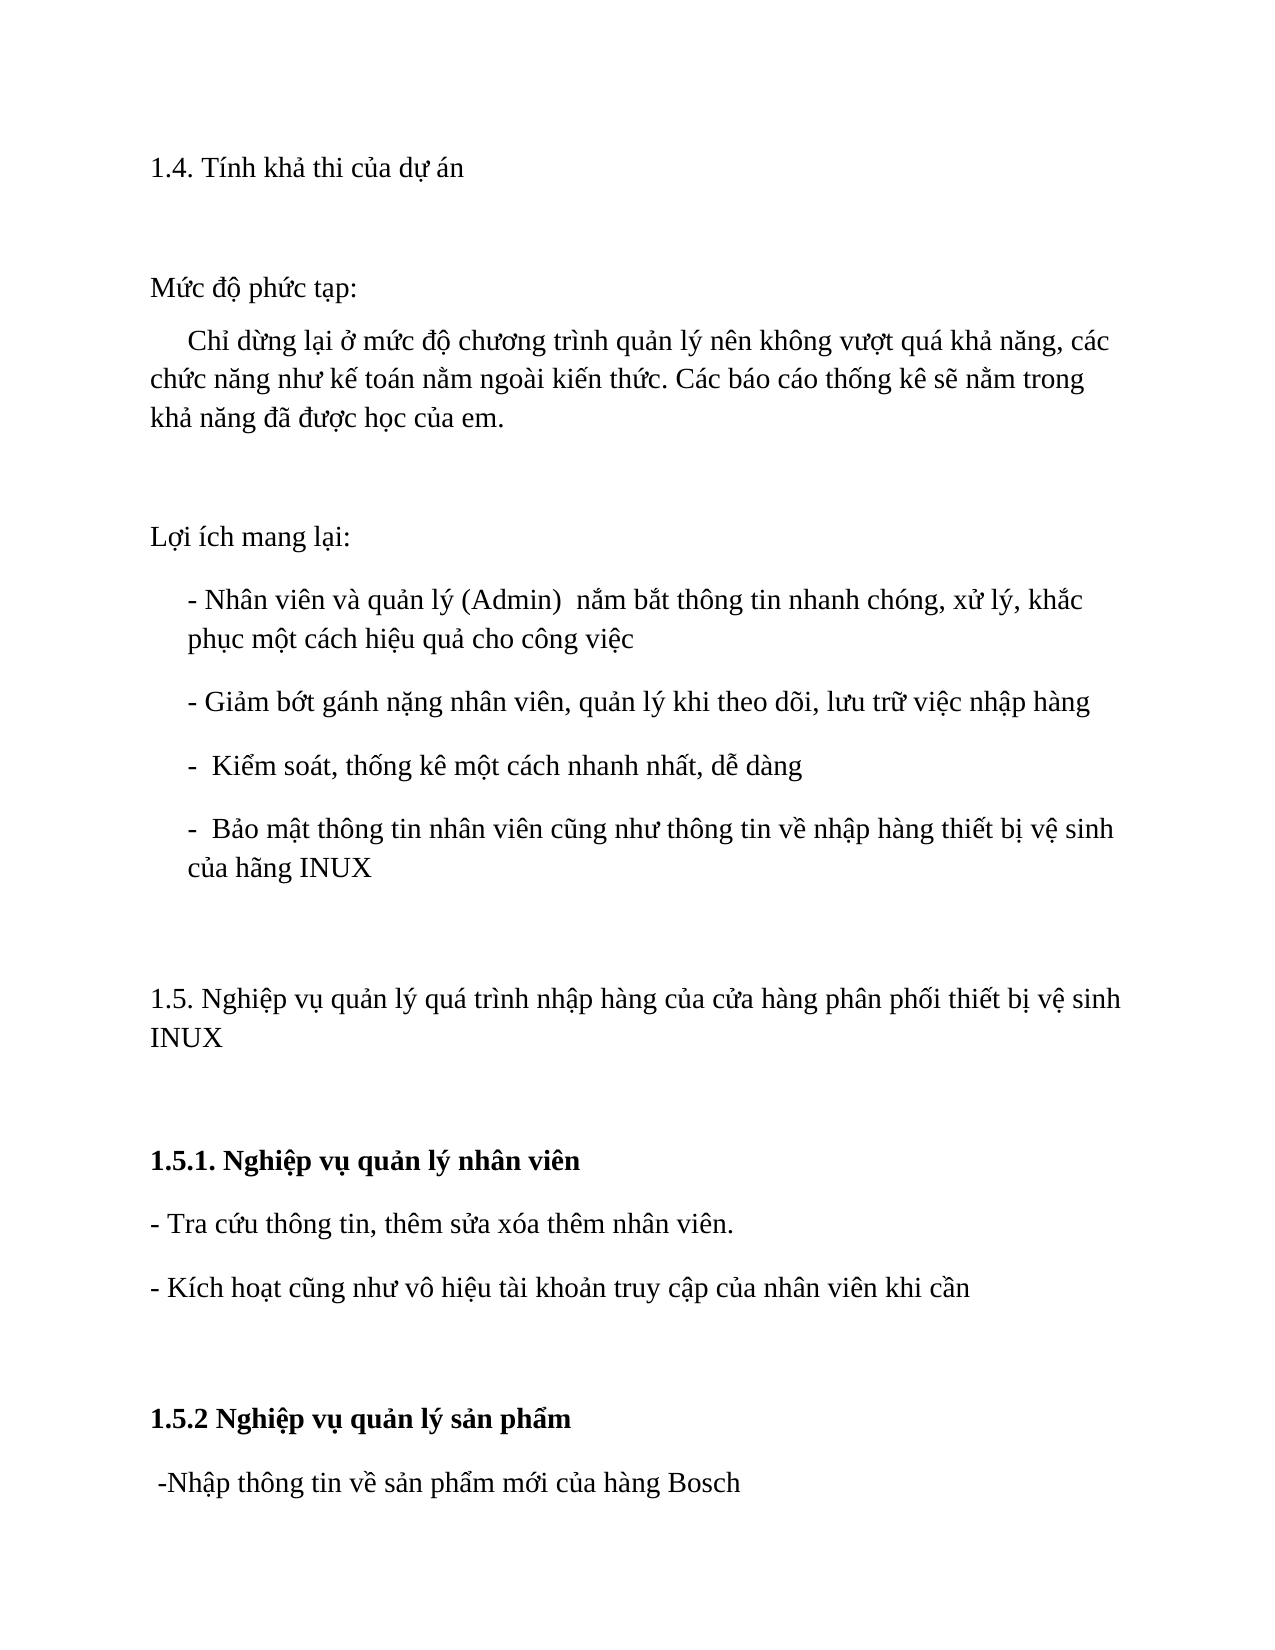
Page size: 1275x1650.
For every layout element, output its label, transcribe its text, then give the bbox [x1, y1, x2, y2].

subtitle 1.4. Tính khả thi của dự án [150, 150, 1125, 183]
subtitle 1.5.2 Nghiệp vụ quản lý sản phẩm [150, 1401, 1125, 1435]
text Mức độ phức tạp: [150, 270, 1125, 303]
text - Tra cứu thông tin, thêm sửa xóa thêm nhân viên. [150, 1206, 1125, 1240]
text Chỉ dừng lại ở mức độ chương trình quản lý nên không vượt quá khả năng, các chức năng như kế toán nằm ngoài kiến thức. Các báo cáo thống kê sẽ nằm trong khả năng đã được học của em. [150, 323, 1125, 434]
text - Bảo mật thông tin nhân viên cũng như thông tin về nhập hàng thiết bị vệ sinh của hãng INUX [187, 812, 1125, 884]
subtitle 1.5.1. Nghiệp vụ quản lý nhân viên [150, 1143, 1125, 1176]
text Lợi ích mang lại: [150, 519, 1125, 552]
text - Giảm bớt gánh nặng nhân viên, quản lý khi theo dõi, lưu trữ việc nhập hàng [187, 684, 1125, 718]
text - Kích hoạt cũng như vô hiệu tài khoản truy cập của nhân viên khi cần [150, 1270, 1125, 1303]
text - Nhân viên và quản lý (Admin) nắm bắt thông tin nhanh chóng, xử lý, khắc phục một cách hiệu quả cho công việc [187, 582, 1125, 654]
subtitle 1.5. Nghiệp vụ quản lý quá trình nhập hàng của cửa hàng phân phối thiết bị vệ sinh INUX [150, 981, 1125, 1053]
text -Nhập thông tin về sản phẩm mới của hàng Bosch [150, 1465, 1125, 1498]
text - Kiểm soát, thống kê một cách nhanh nhất, dễ dàng [187, 748, 1125, 782]
